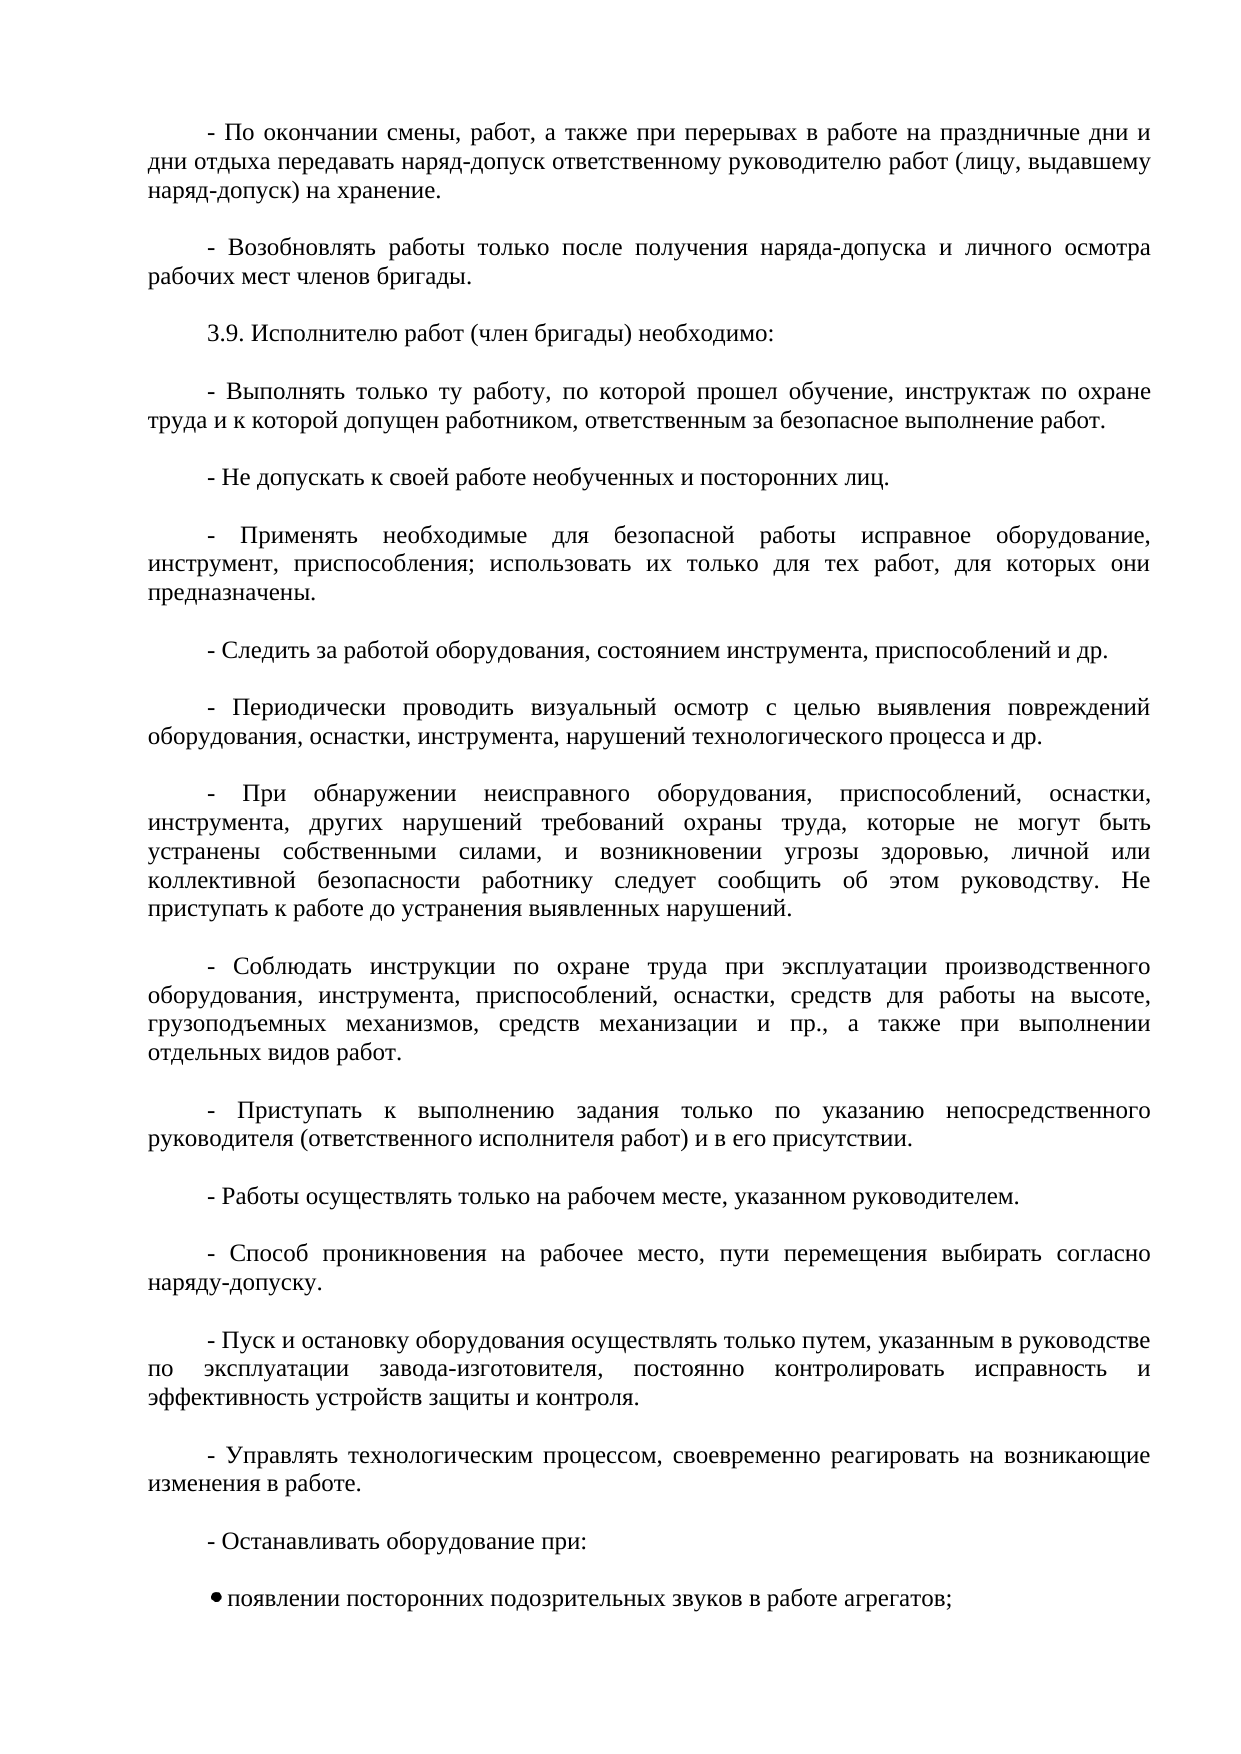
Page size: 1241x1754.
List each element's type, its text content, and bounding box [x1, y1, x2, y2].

text - Выполнять только ту работу, по которой прошел обучение, инструктаж по охране труда и к которой допущен работником, ответственным за безопасное выполнение работ. [148, 376, 1152, 433]
text - Соблюдать инструкции по охране труда при эксплуатации производственного оборудования, инструмента, приспособлений, оснастки, средств для работы на высоте, грузоподъемных механизмов, средств механизации и пр., а также при выполнении отдельных видов работ. [148, 951, 1152, 1066]
text 3.9. Исполнителю работ (член бригады) необходимо: [148, 318, 1152, 347]
text - Периодически проводить визуальный осмотр с целью выявления повреждений оборудования, оснастки, инструмента, нарушений технологического процесса и др. [148, 692, 1152, 750]
text - Не допускать к своей работе необученных и посторонних лиц. [148, 462, 1152, 491]
text - По окончании смены, работ, а также при перерывах в работе на праздничные дни и дни отдыха передавать наряд-допуск ответственному руководителю работ (лицу, выдавшему наряд-допуск) на хранение. [148, 117, 1152, 203]
text - Способ проникновения на рабочее место, пути перемещения выбирать согласно наряду-допуску. [148, 1238, 1152, 1296]
text - Пуск и остановку оборудования осуществлять только путем, указанным в руководстве по эксплуатации завода-изготовителя, постоянно контролировать исправность и эффективность устройств защиты и контроля. [148, 1325, 1152, 1411]
text - Работы осуществлять только на рабочем месте, указанном руководителем. [148, 1181, 1152, 1210]
text - Следить за работой оборудования, состоянием инструмента, приспособлений и др. [148, 635, 1152, 663]
text - Применять необходимые для безопасной работы исправное оборудование, инструмент, приспособления; использовать их только для тех работ, для которых они предназначены. [148, 520, 1152, 606]
text - Останавливать оборудование при: [148, 1526, 1152, 1555]
text - Возобновлять работы только после получения наряда-допуска и личного осмотра рабочих мест членов бригады. [148, 232, 1152, 290]
text - Управлять технологическим процессом, своевременно реагировать на возникающие изменения в работе. [148, 1440, 1152, 1497]
text - При обнаружении неисправного оборудования, приспособлений, оснастки, инструмента, других нарушений требований охраны труда, которые не могут быть устранены собственными силами, и возникновении угрозы здоровью, личной или коллективной безопасности работнику следует сообщить об этом руководству. Не приступать к работе до устранения выявленных нарушений. [148, 778, 1152, 922]
picture [206, 1586, 228, 1607]
text - Приступать к выполнению задания только по указанию непосредственного руководителя (ответственного исполнителя работ) и в его присутствии. [148, 1095, 1152, 1152]
text появлении посторонних подозрительных звуков в работе агрегатов; [148, 1583, 1152, 1612]
